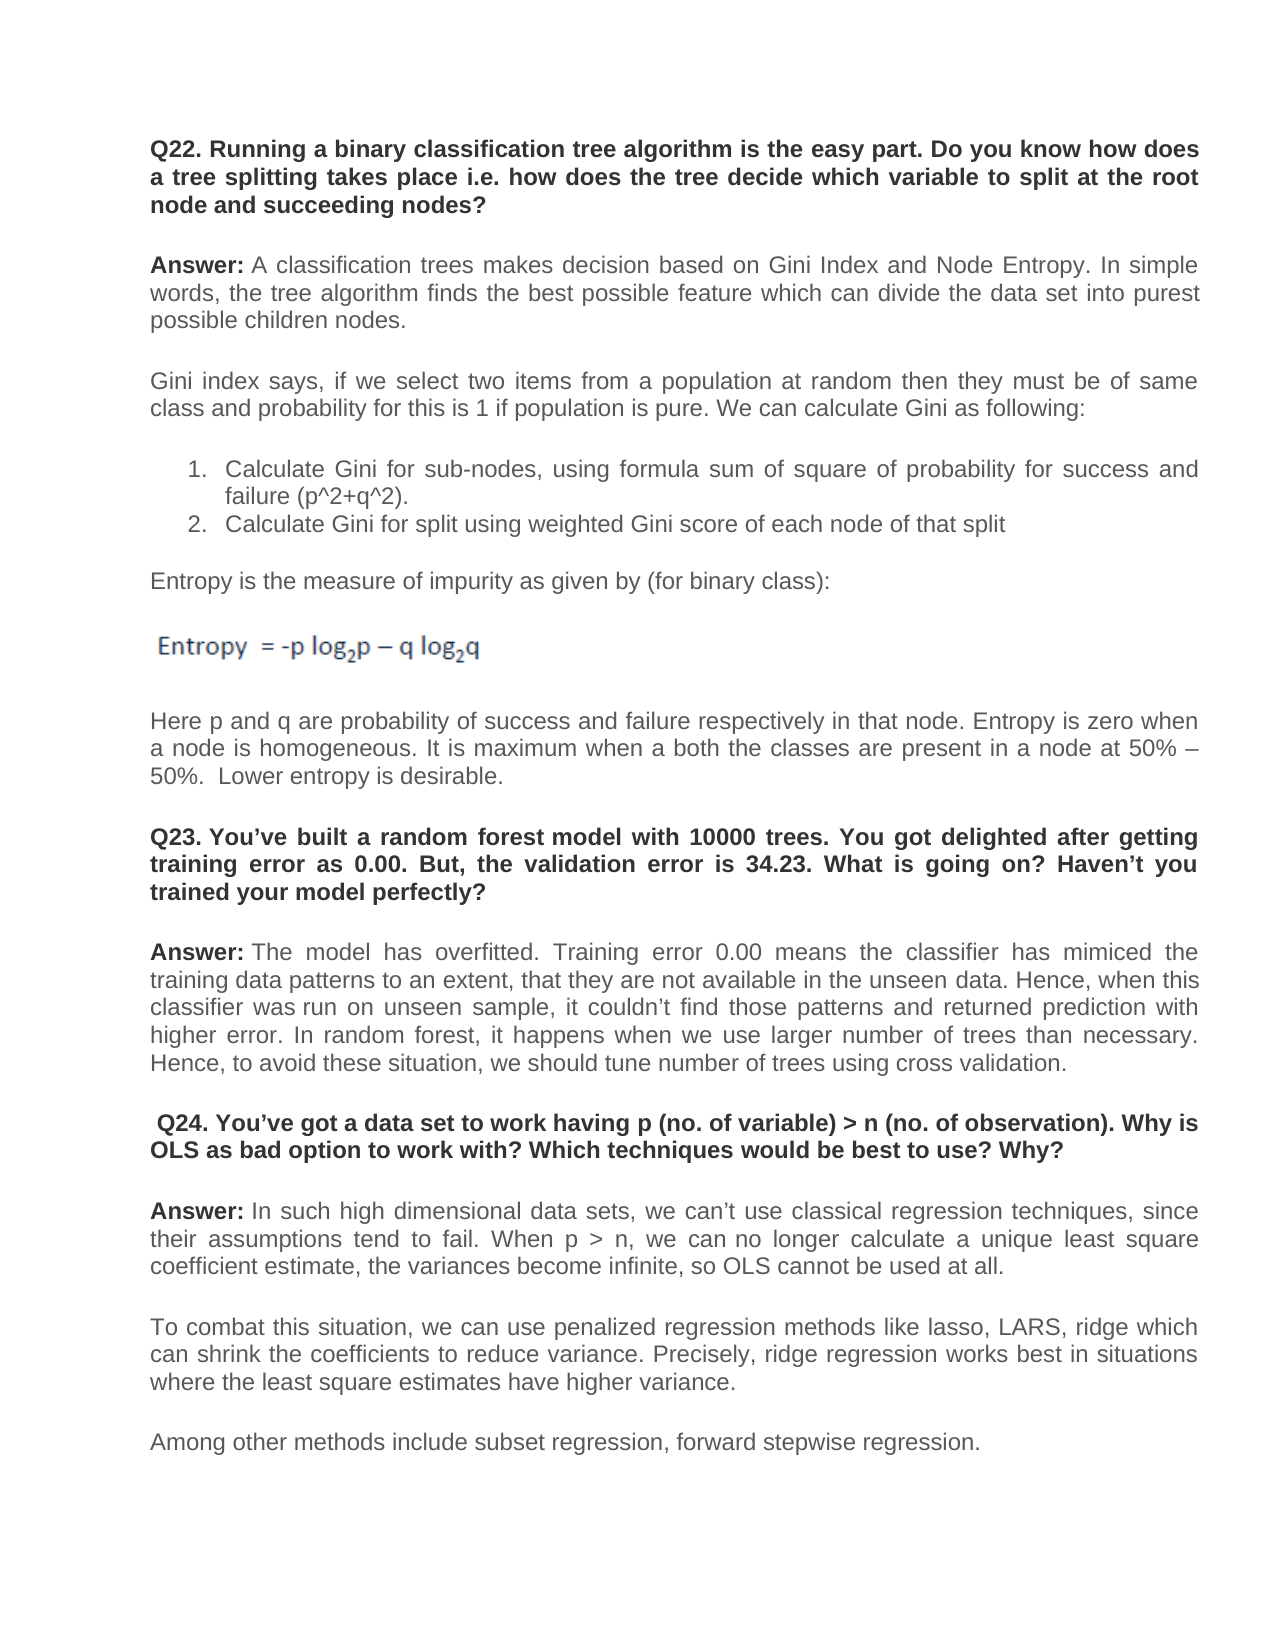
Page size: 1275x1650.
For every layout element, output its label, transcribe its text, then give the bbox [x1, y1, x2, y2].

text Here p and q are probability of success and failure respectively in that node. Entropy is zero when a node is homogeneous. It is maximum when a both the classes are present in a node at 50% – 50%. Lower entropy is desirable. [150, 707, 1200, 789]
text Answer: A classification trees makes decision based on Gini Index and Node Entropy. In simple words, the tree algorithm finds the best possible feature which can divide the data set into purest possible children nodes. [150, 251, 1200, 334]
text Q23. You’ve built a random forest model with 10000 trees. You got delighted after getting training error as 0.00. But, the validation error is 34.23. What is going on? Haven’t you trained your model perfectly? [150, 822, 1200, 905]
list Calculate Gini for sub-nodes, using formula sum of square of probability for success and failure (p^2+q^2). [187, 455, 1200, 510]
text Entropy is the measure of impurity as given by (for binary class): [150, 567, 1200, 594]
text To combat this situation, we can use penalized regression methods like lasso, LARS, ridge which can shrink the coefficients to reduce variance. Precisely, ridge regression works best in situations where the least square estimates have higher variance. [150, 1312, 1200, 1395]
text Q24. You’ve got a data set to work having p (no. of variable) > n (no. of observation). Why is OLS as bad option to work with? Which techniques would be best to use? Why? [150, 1109, 1200, 1164]
text Gini index says, if we select two items from a population at random then they must be of same class and probability for this is 1 if population is pure. We can calculate Gini as following: [150, 367, 1200, 422]
text Q22. Running a binary classification tree algorithm is the easy part. Do you know how does a tree splitting takes place i.e. how does the tree decide which variable to split at the root node and succeeding nodes? [150, 135, 1200, 218]
picture [150, 627, 491, 674]
text Answer: In such high dimensional data sets, we can’t use classical regression techniques, since their assumptions tend to fail. When p > n, we can no longer calculate a unique least square coefficient estimate, the variances become infinite, so OLS cannot be used at all. [150, 1197, 1200, 1280]
text Among other methods include subset regression, forward stepwise regression. [150, 1428, 1200, 1456]
text Answer: The model has overfitted. Training error 0.00 means the classifier has mimiced the training data patterns to an extent, that they are not available in the unseen data. Hence, when this classifier was run on unseen sample, it couldn’t find those patterns and returned prediction with higher error. In random forest, it happens when we use larger number of trees than necessary. Hence, to avoid these situation, we should tune number of trees using cross validation. [150, 938, 1200, 1076]
list Calculate Gini for split using weighted Gini score of each node of that split [187, 510, 1200, 537]
